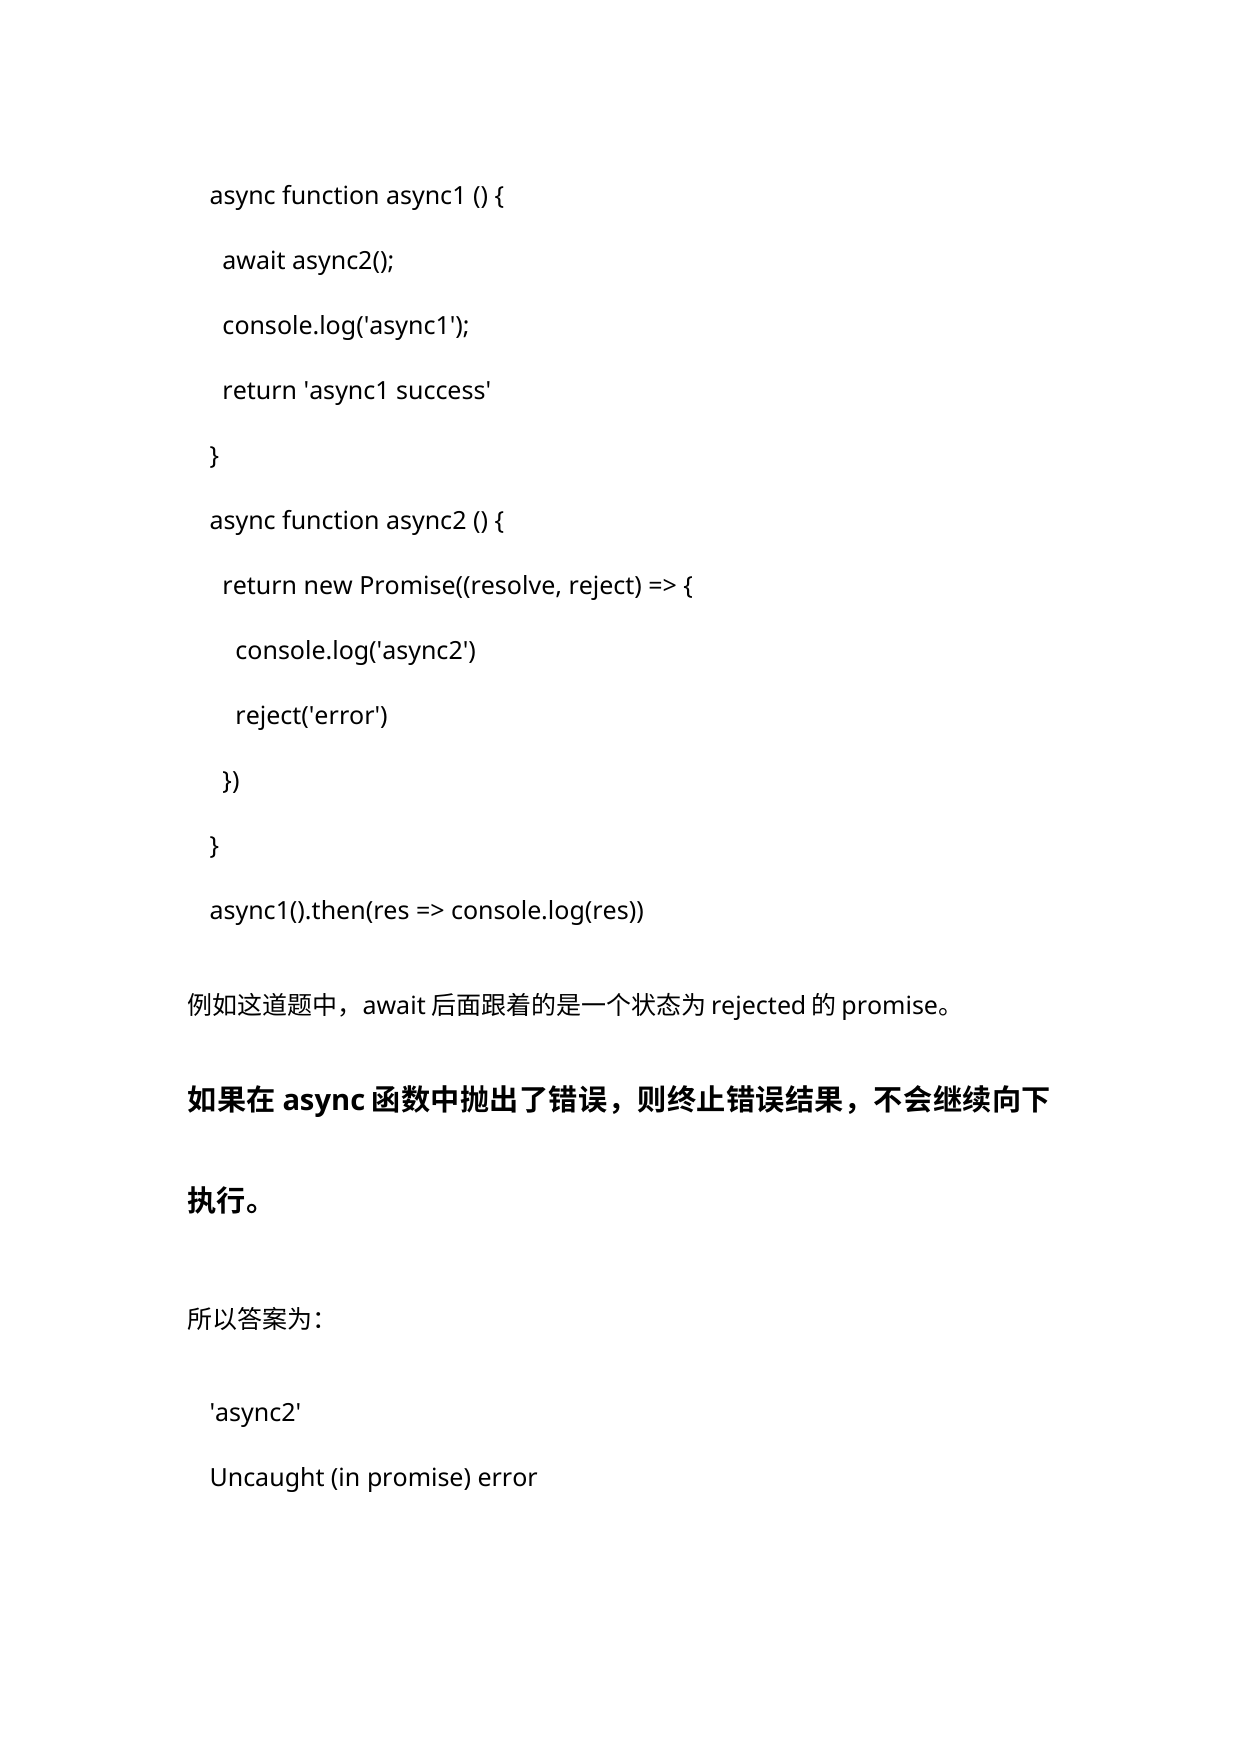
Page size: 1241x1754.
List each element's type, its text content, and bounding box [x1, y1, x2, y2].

text Uncaught (in promise) error [209, 1445, 1053, 1510]
text async1().then(res => console.log(res)) [209, 877, 1053, 942]
text 所以答案为： [187, 1286, 1053, 1351]
text } [209, 812, 1053, 877]
text return new Promise((resolve, reject) => { [209, 552, 1053, 617]
text } [209, 422, 1053, 487]
text async function async2 () { [209, 487, 1053, 552]
text return 'async1 success' [209, 357, 1053, 422]
text }) [209, 747, 1053, 812]
text reject('error') [209, 682, 1053, 747]
text 'async2' [209, 1380, 1053, 1445]
text await async2(); [209, 227, 1053, 292]
text console.log('async2') [209, 617, 1053, 682]
subtitle 如果在async函数中抛出了错误，则终止错误结果，不会继续向下执行。 [187, 1065, 1053, 1232]
text 例如这道题中，await后面跟着的是一个状态为rejected的promise。 [187, 971, 1053, 1036]
text console.log('async1'); [209, 292, 1053, 357]
text async function async1 () { [209, 162, 1053, 227]
